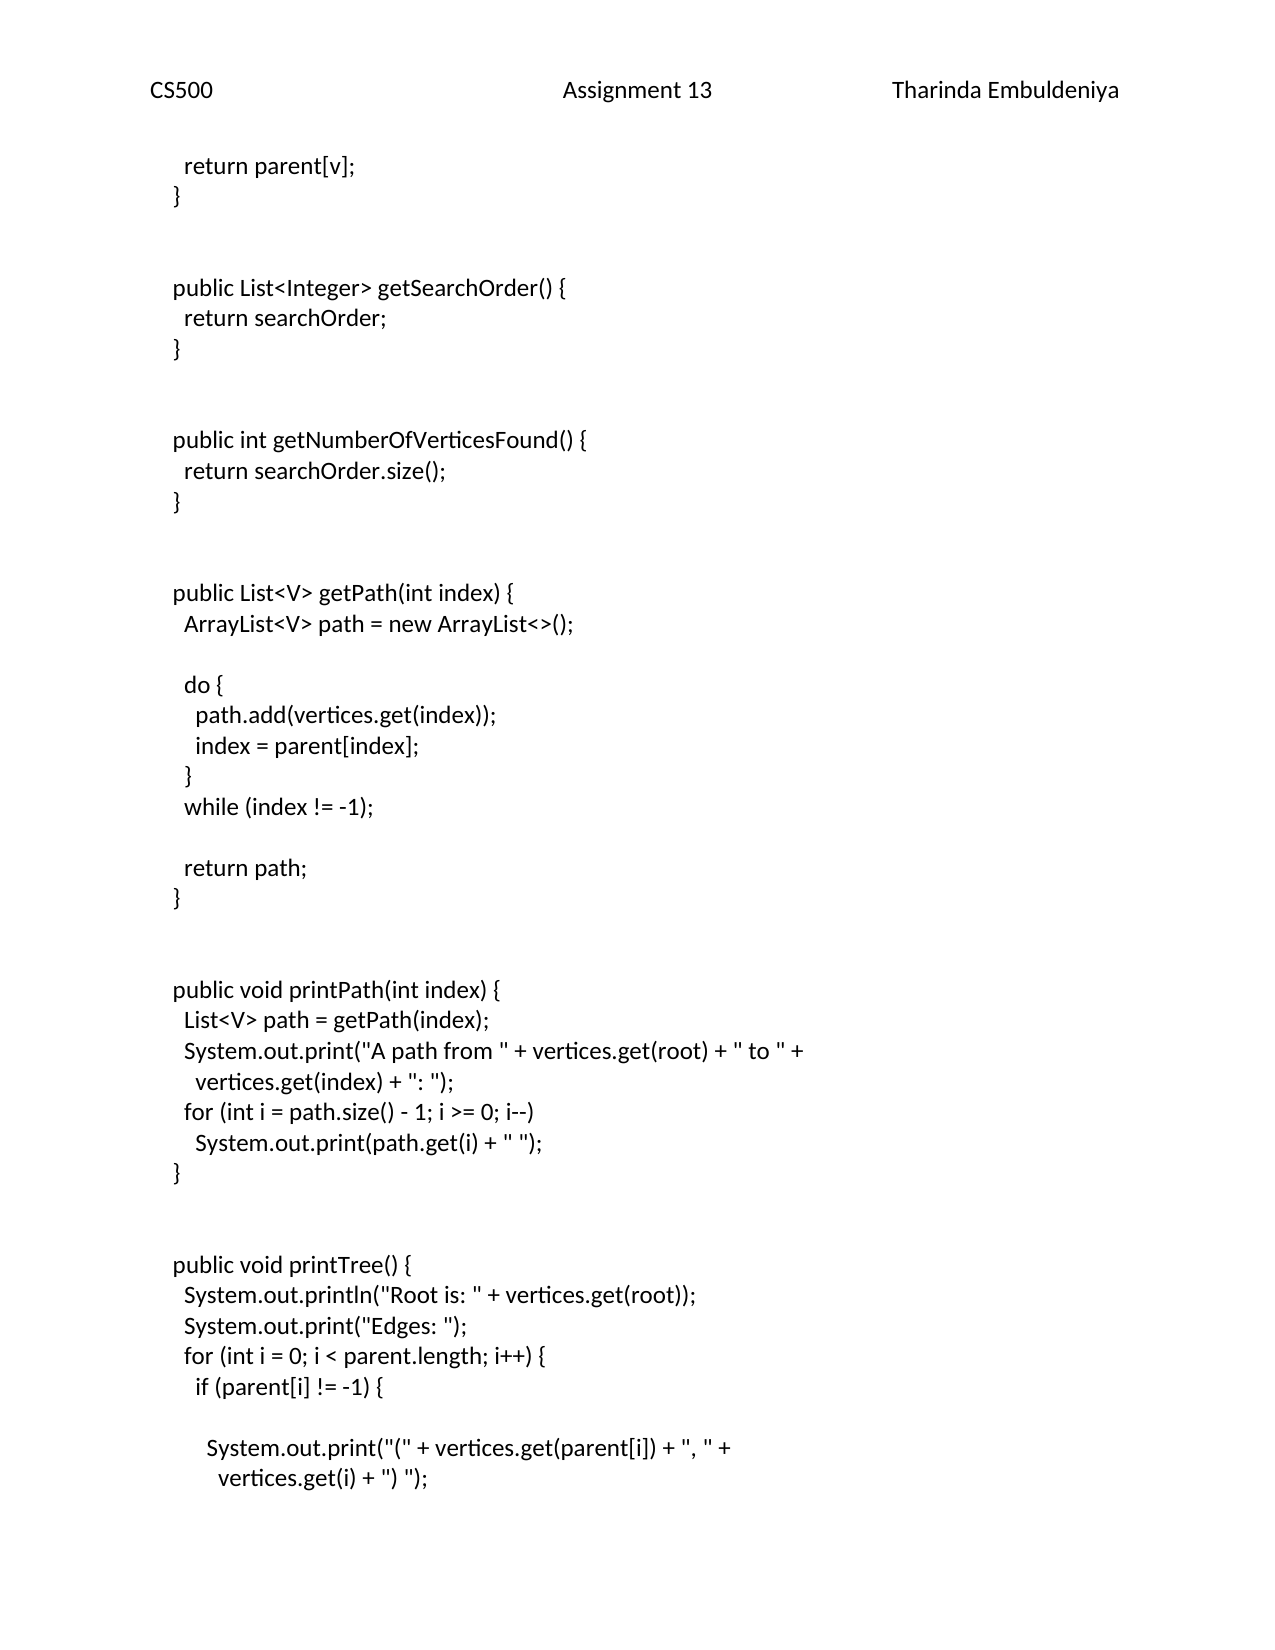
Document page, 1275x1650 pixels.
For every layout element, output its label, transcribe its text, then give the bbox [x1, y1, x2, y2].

text vertices.get(i) + ") "); [150, 1462, 1125, 1493]
text System.out.print("A path from " + vertices.get(root) + " to " + [150, 1035, 1125, 1066]
text while (index != -1); [150, 791, 1125, 821]
text public List<V> getPath(int index) { [150, 577, 1125, 608]
text public void printTree() { [150, 1249, 1125, 1279]
text } [150, 1157, 1125, 1188]
text if (parent[i] != -1) { [150, 1371, 1125, 1401]
text } [150, 760, 1125, 791]
text public int getNumberOfVerticesFound() { [150, 425, 1125, 455]
text return parent[v]; [150, 150, 1125, 181]
text System.out.print(path.get(i) + " "); [150, 1127, 1125, 1157]
text List<V> path = getPath(index); [150, 1004, 1125, 1035]
text } [150, 181, 1125, 211]
text } [150, 333, 1125, 364]
text System.out.print("Edges: "); [150, 1310, 1125, 1340]
text System.out.print("(" + vertices.get(parent[i]) + ", " + [150, 1432, 1125, 1462]
text public List<Integer> getSearchOrder() { [150, 272, 1125, 303]
text return searchOrder; [150, 303, 1125, 333]
text index = parent[index]; [150, 730, 1125, 760]
text ArrayList<V> path = new ArrayList<>(); [150, 608, 1125, 638]
text return path; [150, 852, 1125, 882]
text path.add(vertices.get(index)); [150, 699, 1125, 730]
text } [150, 486, 1125, 516]
text public void printPath(int index) { [150, 974, 1125, 1004]
text return searchOrder.size(); [150, 455, 1125, 486]
text do { [150, 669, 1125, 699]
text } [150, 882, 1125, 913]
text System.out.println("Root is: " + vertices.get(root)); [150, 1279, 1125, 1310]
text vertices.get(index) + ": "); [150, 1066, 1125, 1096]
text for (int i = path.size() - 1; i >= 0; i--) [150, 1096, 1125, 1127]
text for (int i = 0; i < parent.length; i++) { [150, 1340, 1125, 1371]
